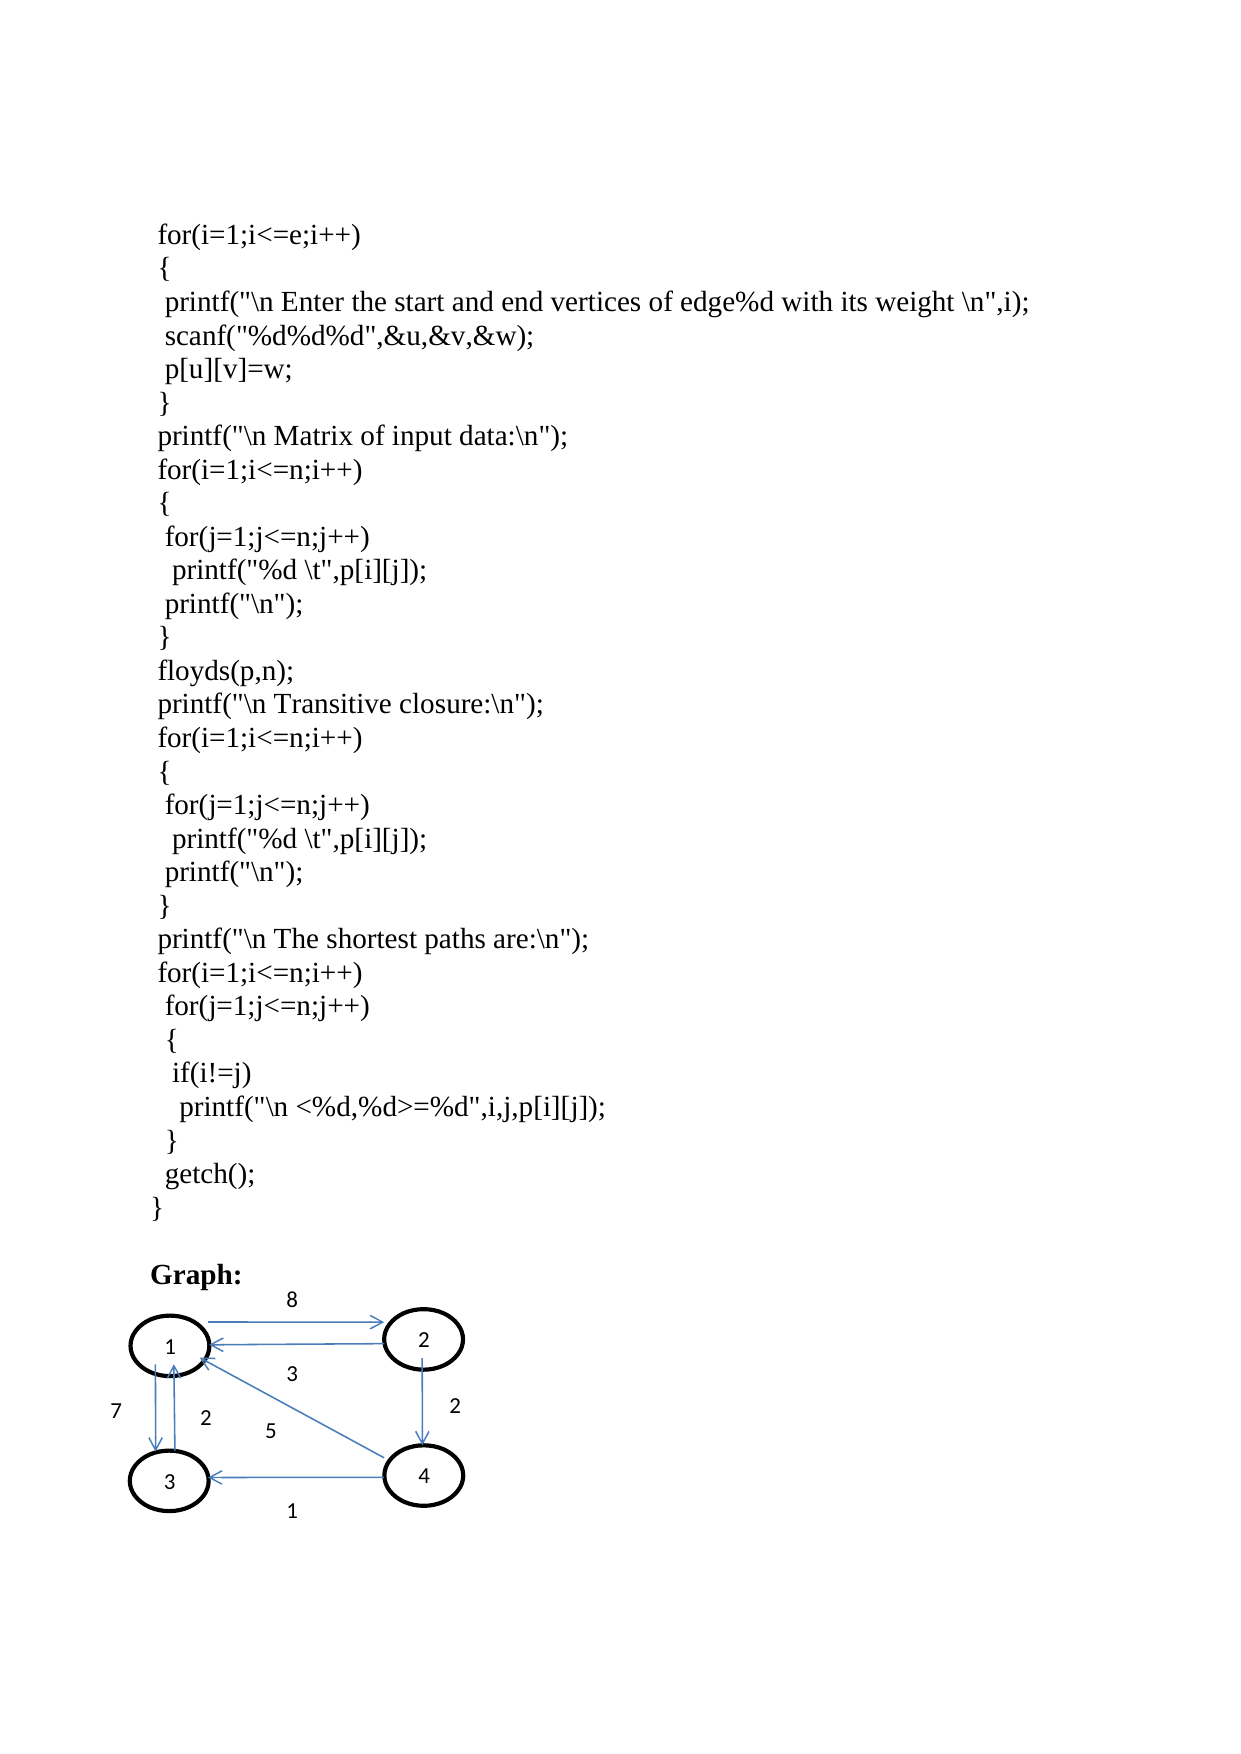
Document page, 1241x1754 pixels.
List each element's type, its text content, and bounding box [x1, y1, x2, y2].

text } [150, 1190, 1090, 1223]
text for(j=1;j<=n;j++) [150, 787, 1090, 821]
text p[u][v]=w; [150, 351, 1090, 385]
text } [150, 619, 1090, 653]
text printf("\n Matrix of input data:\n"); [150, 418, 1090, 452]
text { [150, 1022, 1090, 1056]
text printf("\n"); [150, 586, 1090, 619]
text for(i=1;i<=n;i++) [150, 955, 1090, 988]
text } [150, 385, 1090, 418]
text floyds(p,n); [150, 653, 1090, 687]
text } [150, 1123, 1090, 1156]
text for(j=1;j<=n;j++) [150, 988, 1090, 1022]
text { [150, 754, 1090, 787]
text } [150, 888, 1090, 921]
text printf("\n The shortest paths are:\n"); [150, 921, 1090, 955]
text Graph: [150, 1257, 1090, 1290]
text printf("%d \t",p[i][j]); [150, 821, 1090, 854]
text { [150, 485, 1090, 519]
text scanf("%d%d%d",&u,&v,&w); [150, 318, 1090, 351]
text for(i=1;i<=n;i++) [150, 452, 1090, 485]
text printf("\n <%d,%d>=%d",i,j,p[i][j]); [150, 1089, 1090, 1123]
text printf("\n Enter the start and end vertices of edge%d with its weight \n",i); [150, 284, 1090, 318]
text printf("\n"); [150, 854, 1090, 888]
text getch(); [150, 1156, 1090, 1190]
text if(i!=j) [150, 1056, 1090, 1089]
text { [150, 251, 1090, 284]
text for(i=1;i<=e;i++) [150, 217, 1090, 251]
text printf("\n Transitive closure:\n"); [150, 687, 1090, 720]
text for(j=1;j<=n;j++) [150, 519, 1090, 552]
text for(i=1;i<=n;i++) [150, 720, 1090, 754]
text printf("%d \t",p[i][j]); [150, 552, 1090, 586]
